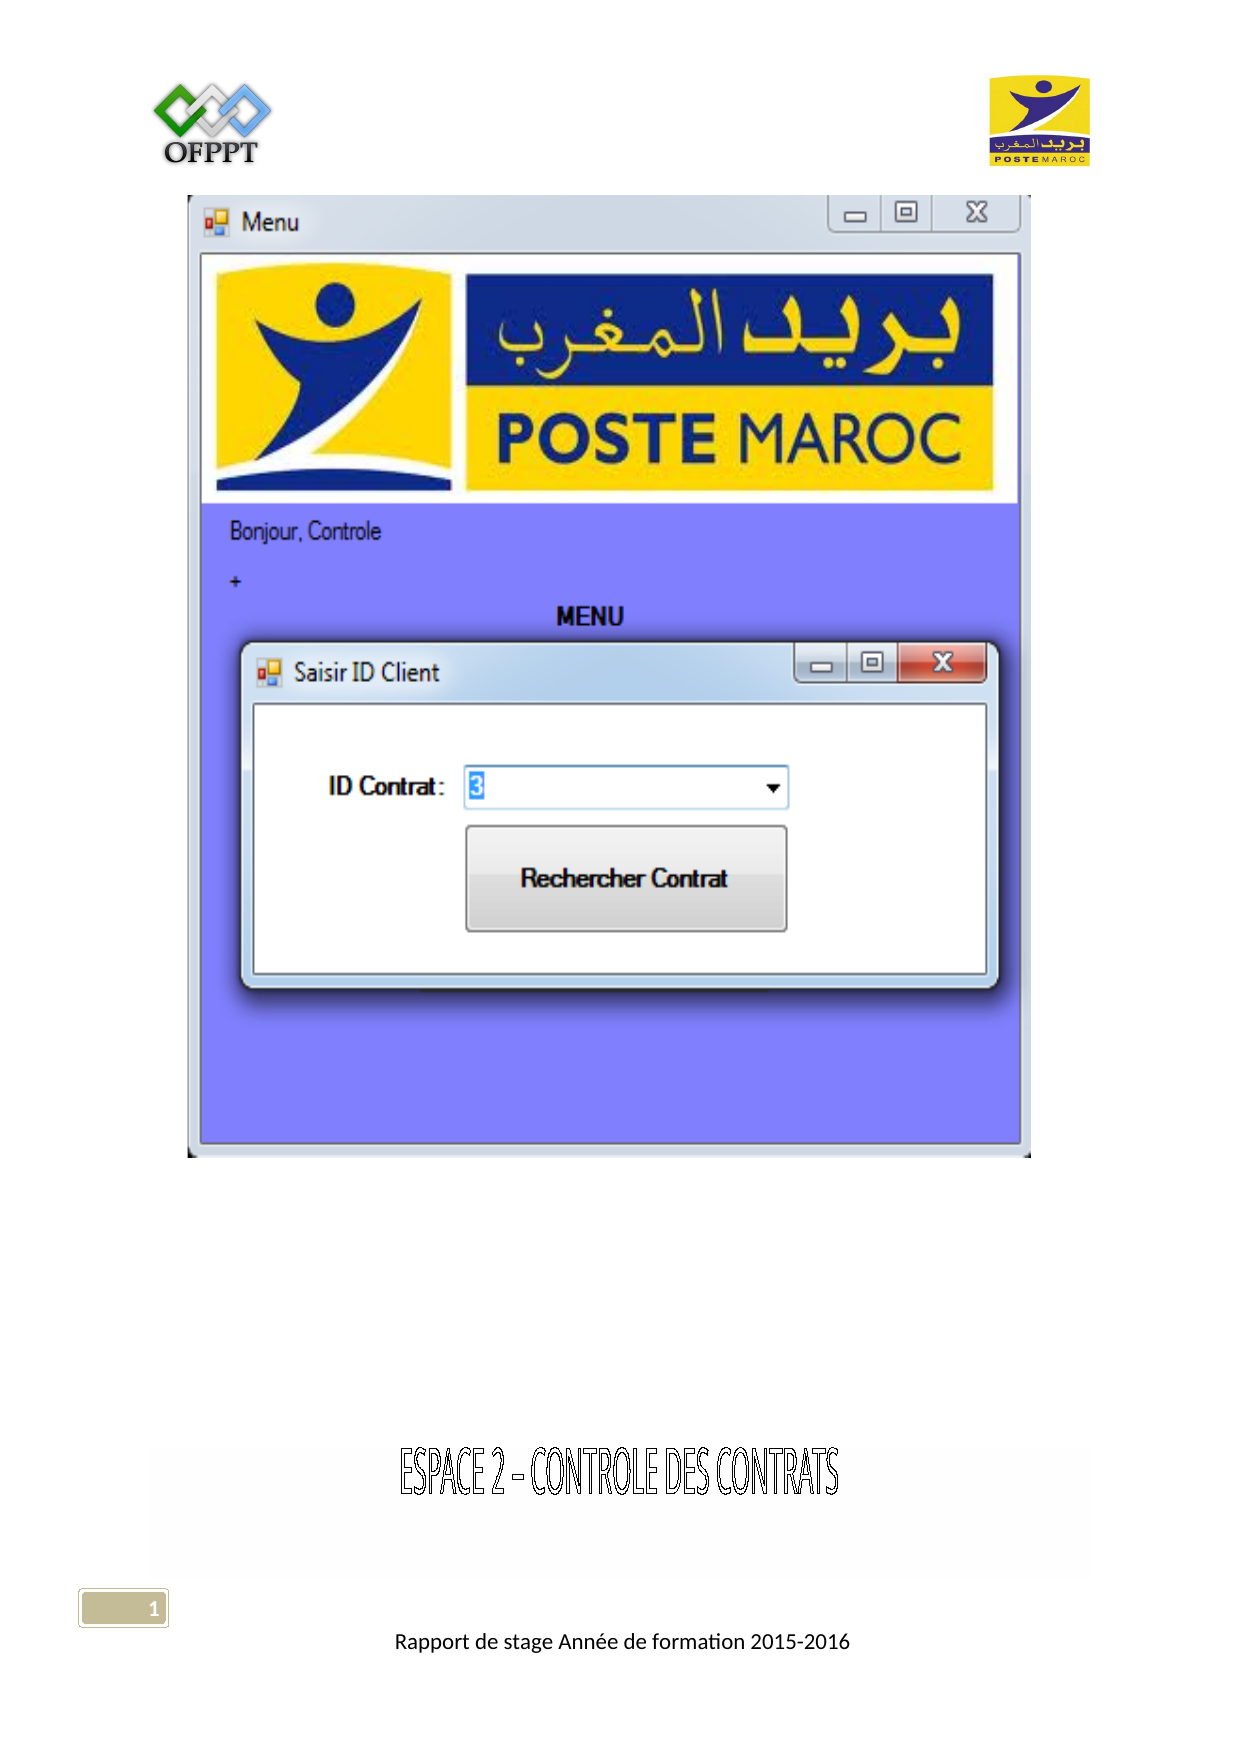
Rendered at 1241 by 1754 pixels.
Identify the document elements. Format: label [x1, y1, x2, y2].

picture [150, 80, 275, 168]
picture [984, 73, 1096, 168]
picture [187, 195, 1031, 1158]
